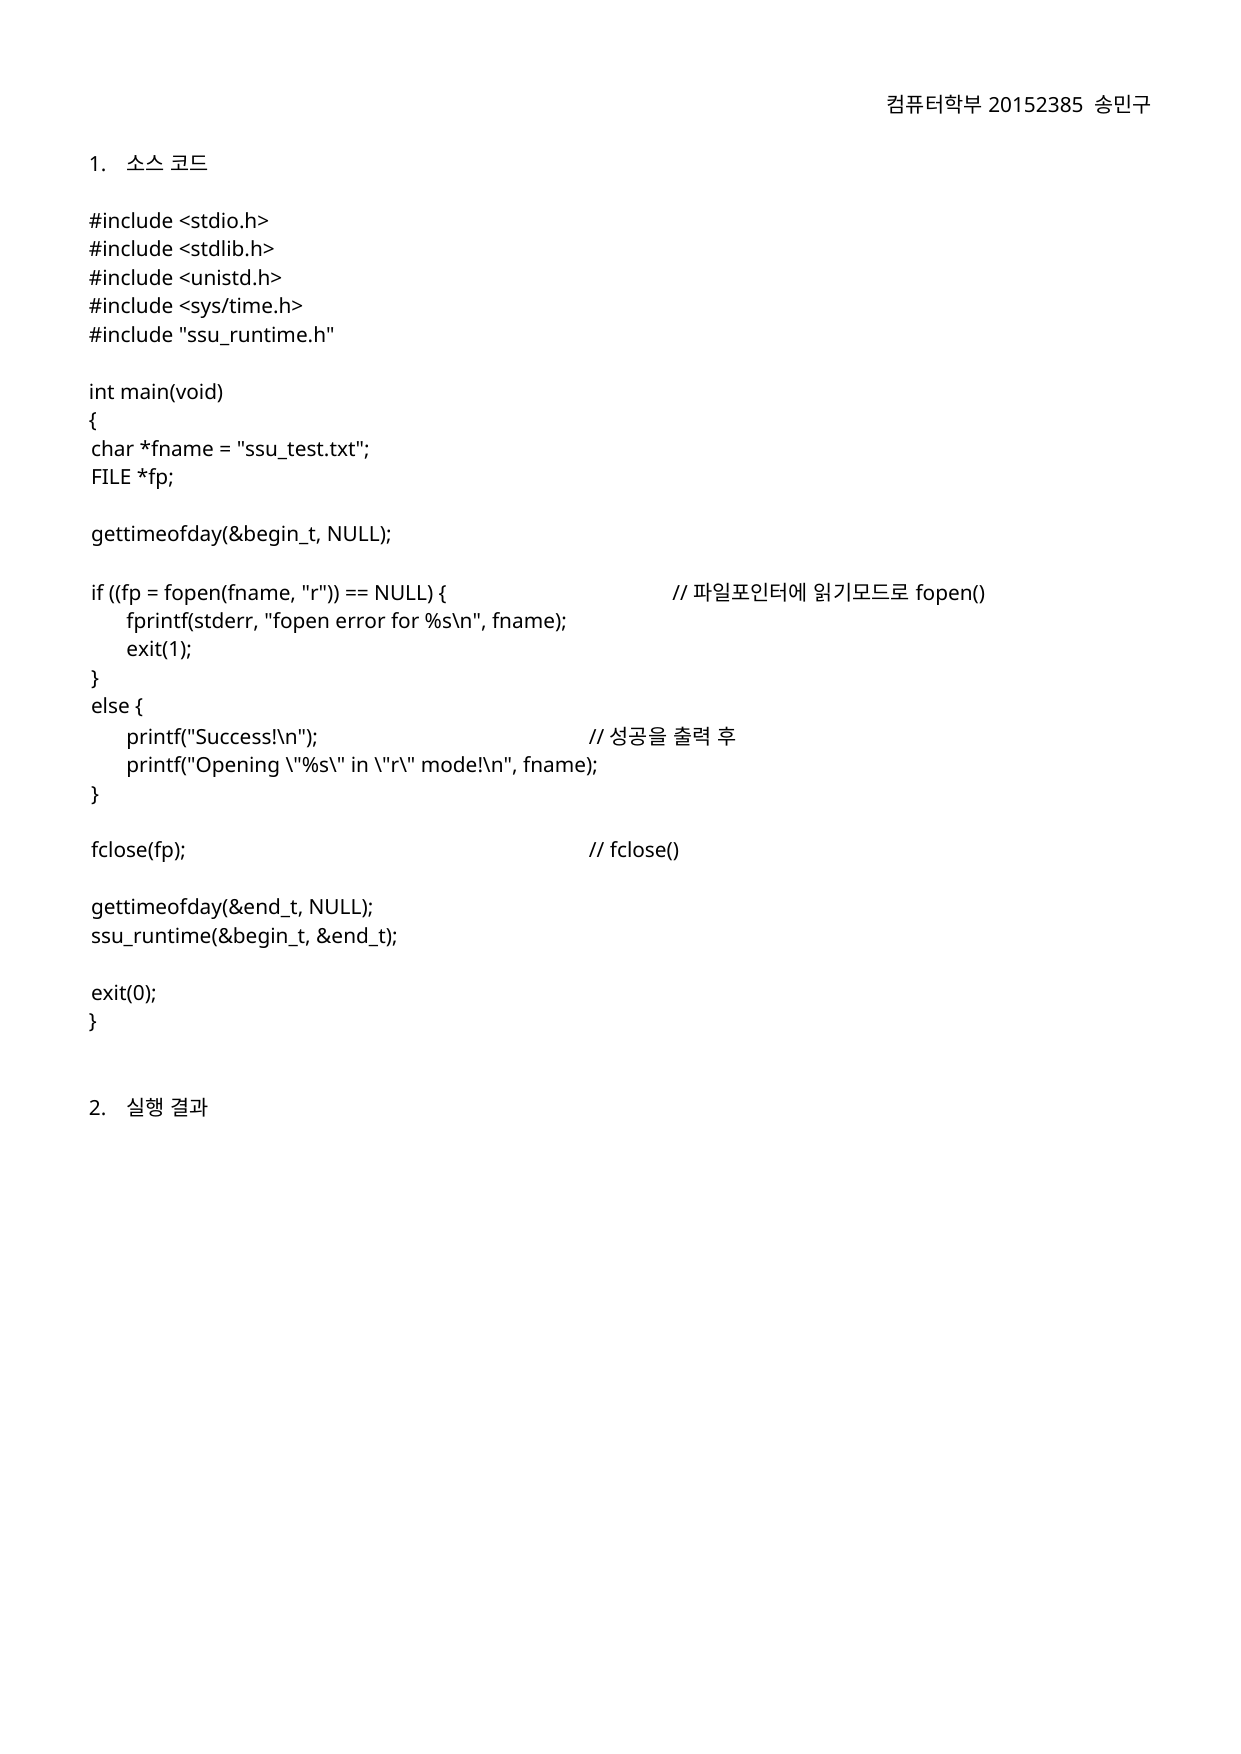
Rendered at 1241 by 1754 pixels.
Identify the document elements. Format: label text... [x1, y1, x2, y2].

text 컴퓨터학부 20152385 송민구 [89, 89, 1152, 119]
list 실행 결과 [89, 1091, 1152, 1122]
text ssu_runtime(&begin_t, &end_t); [89, 921, 1152, 949]
text int main(void) [89, 377, 1152, 405]
text FILE *fp; [89, 462, 1152, 491]
text #include <sys/time.h> [89, 291, 1152, 320]
text fclose(fp); // fclose() [89, 836, 1152, 864]
text if ((fp = fopen(fname, "r")) == NULL) { // 파일포인터에 읽기모드로 fopen() [89, 576, 1152, 606]
text gettimeofday(&begin_t, NULL); [89, 519, 1152, 547]
text #include <stdlib.h> [89, 234, 1152, 263]
text exit(0); [89, 978, 1152, 1006]
text exit(1); [89, 634, 1152, 663]
text char *fname = "ssu_test.txt"; [89, 434, 1152, 462]
text #include <unistd.h> [89, 263, 1152, 291]
list 소스 코드 [89, 147, 1152, 178]
text fprintf(stderr, "fopen error for %s\n", fname); [89, 606, 1152, 634]
text #include <stdio.h> [89, 206, 1152, 234]
text printf("Success!\n"); // 성공을 출력 후 [89, 720, 1152, 750]
text } [89, 663, 1152, 691]
text { [89, 405, 1152, 434]
text } [89, 1006, 1152, 1034]
text #include "ssu_runtime.h" [89, 320, 1152, 348]
text printf("Opening \"%s\" in \"r\" mode!\n", fname); [89, 750, 1152, 779]
text else { [89, 691, 1152, 720]
text } [89, 779, 1152, 807]
text gettimeofday(&end_t, NULL); [89, 892, 1152, 921]
